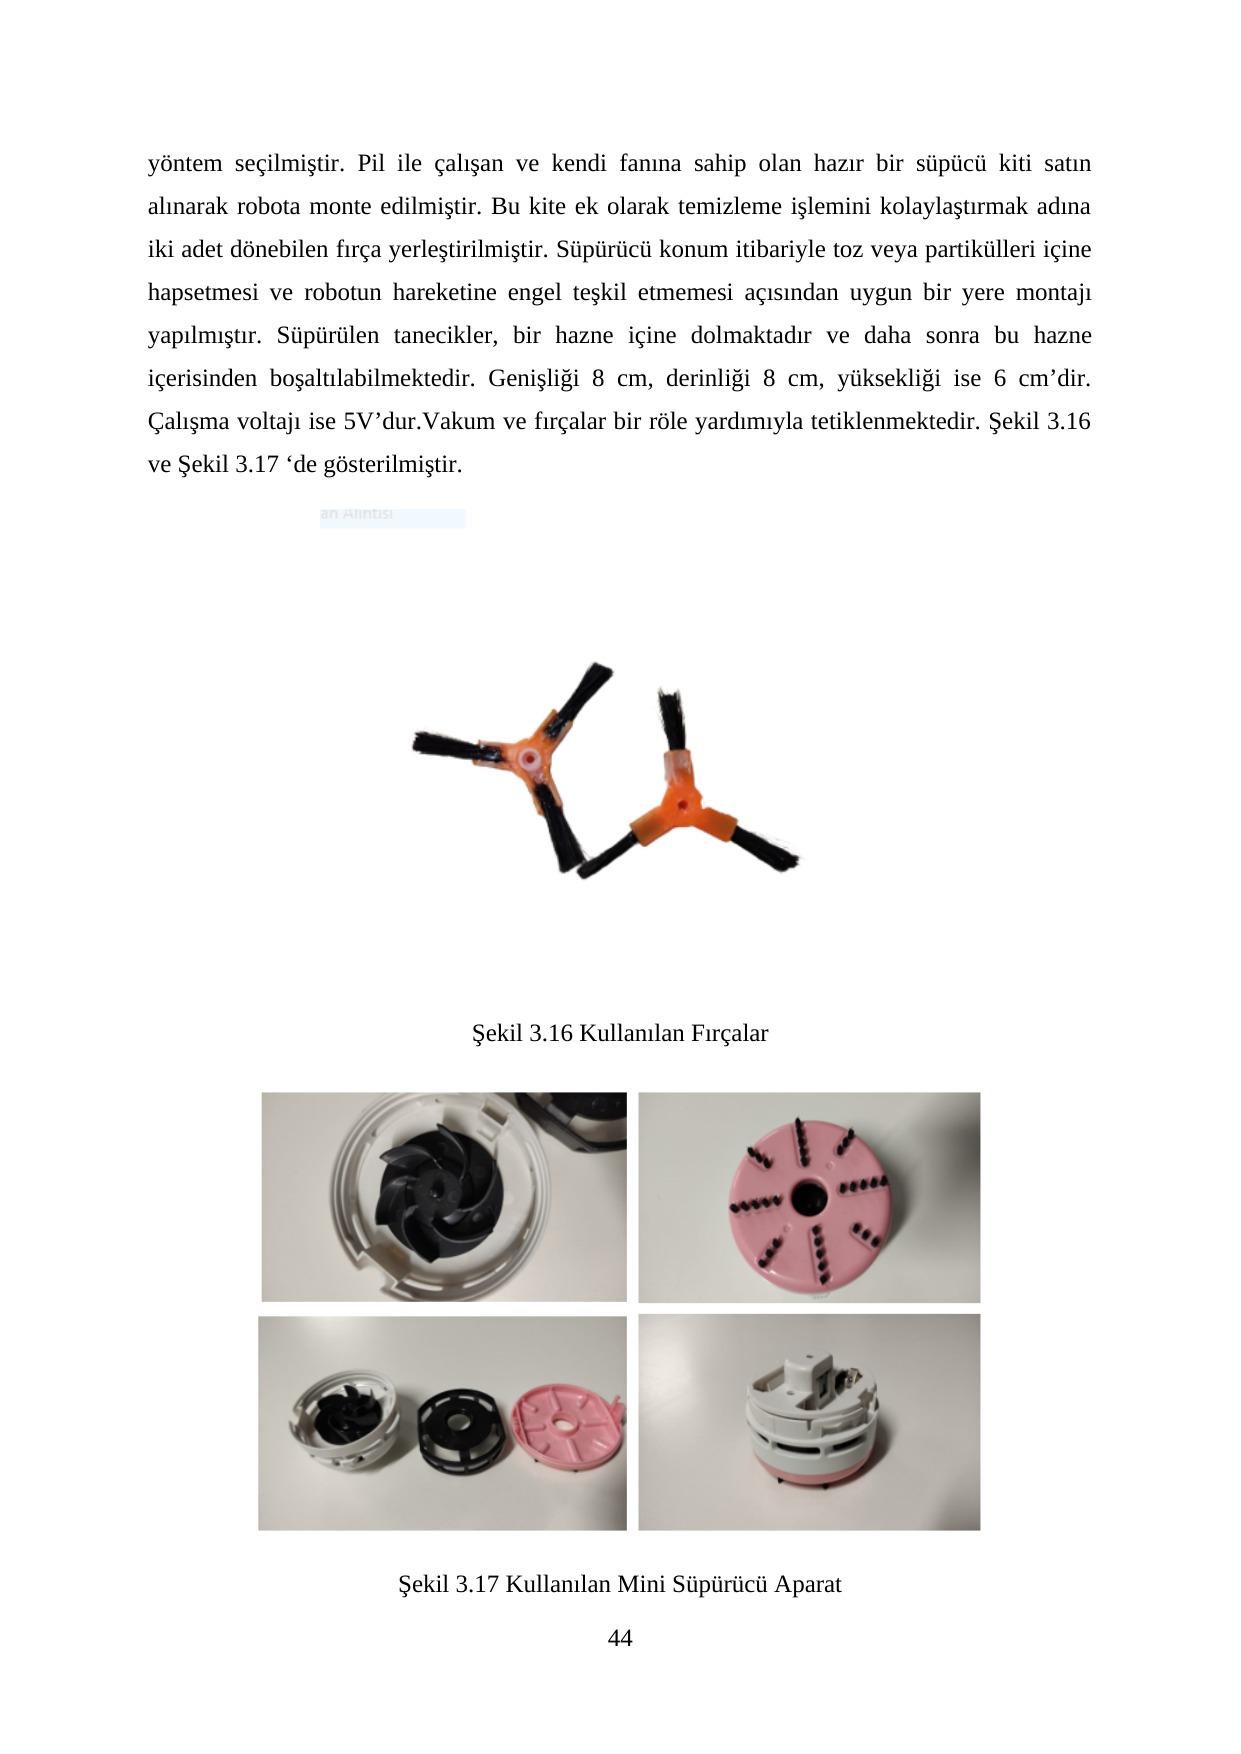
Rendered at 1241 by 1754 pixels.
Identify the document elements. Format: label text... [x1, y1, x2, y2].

text Şekil 3.16 Kullanılan Fırçalar [148, 1018, 1093, 1046]
picture [319, 509, 921, 1004]
text Şekil 3.17 Kullanılan Mini Süpürücü Aparat [148, 1569, 1093, 1598]
picture [256, 1060, 984, 1556]
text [148, 148, 1093, 478]
